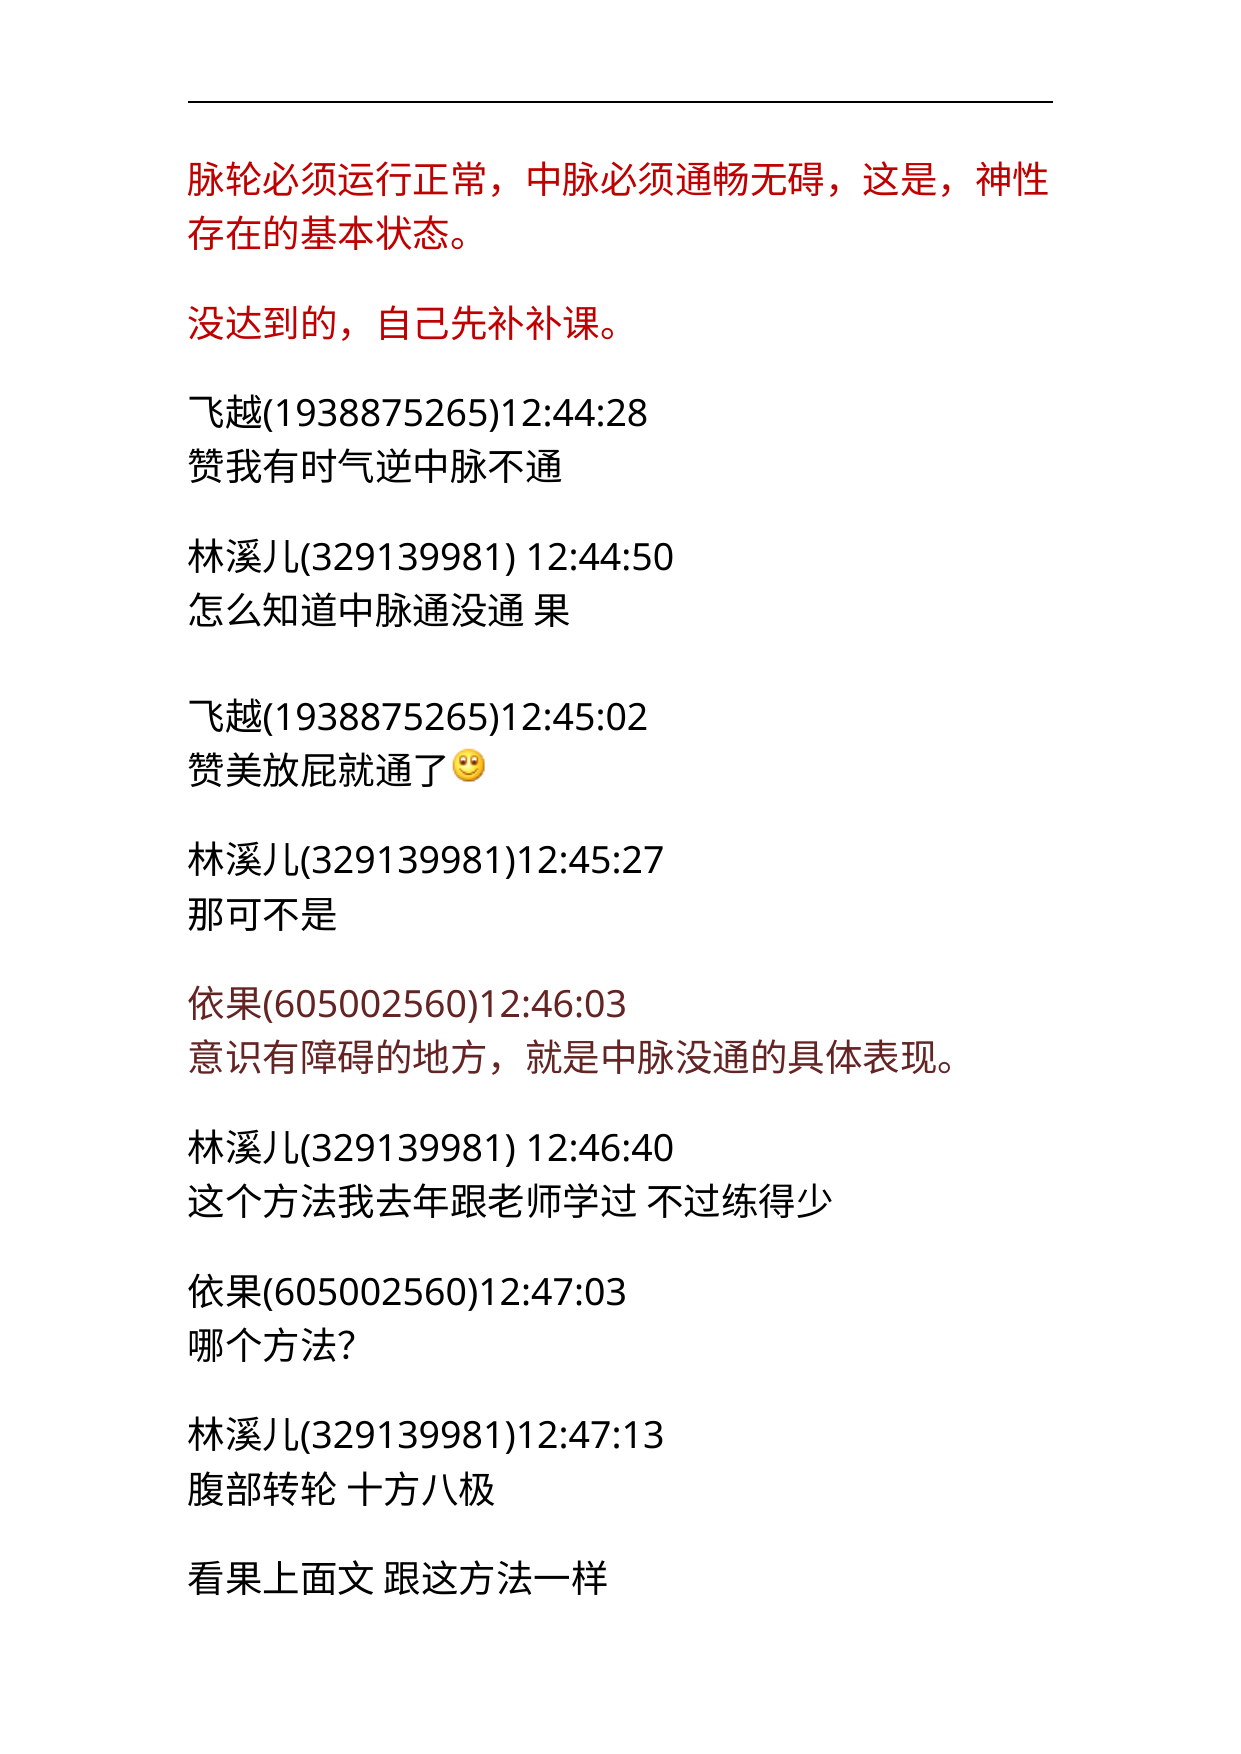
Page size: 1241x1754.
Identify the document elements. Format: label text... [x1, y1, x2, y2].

text 飞越(1938875265)12:45:02 [187, 635, 1053, 741]
text 这个方法我去年跟老师学过 不过练得少 [187, 1172, 1053, 1226]
text 看果上面文 跟这方法一样 [187, 1549, 1053, 1603]
text 林溪儿(329139981)12:45:27 [187, 830, 1053, 884]
text 怎么知道中脉通没通 果 [187, 581, 1053, 635]
text 腹部转轮 十方八极 [187, 1459, 1053, 1514]
text 飞越(1938875265)12:44:28 [187, 383, 1053, 437]
text 赞美放屁就通了 [187, 741, 1053, 795]
text 依果(605002560)12:47:03 [187, 1261, 1053, 1316]
text 没达到的，自己先补补课。 [187, 293, 1053, 348]
text 脉轮必须运行正常，中脉必须通畅无碍，这是，神性存在的基本状态。 [187, 150, 1053, 258]
text 赞我有时气逆中脉不通 [187, 437, 1053, 492]
picture [450, 746, 488, 785]
text 林溪儿(329139981) 12:44:50 [187, 527, 1053, 581]
text 那可不是 [187, 884, 1053, 939]
text 意识有障碍的地方，就是中脉没通的具体表现。 [187, 1028, 1053, 1083]
text 依果(605002560)12:46:03 [187, 974, 1053, 1028]
text 林溪儿(329139981)12:47:13 [187, 1405, 1053, 1459]
text 林溪儿(329139981) 12:46:40 [187, 1118, 1053, 1172]
text 哪个方法？ [187, 1316, 1053, 1370]
